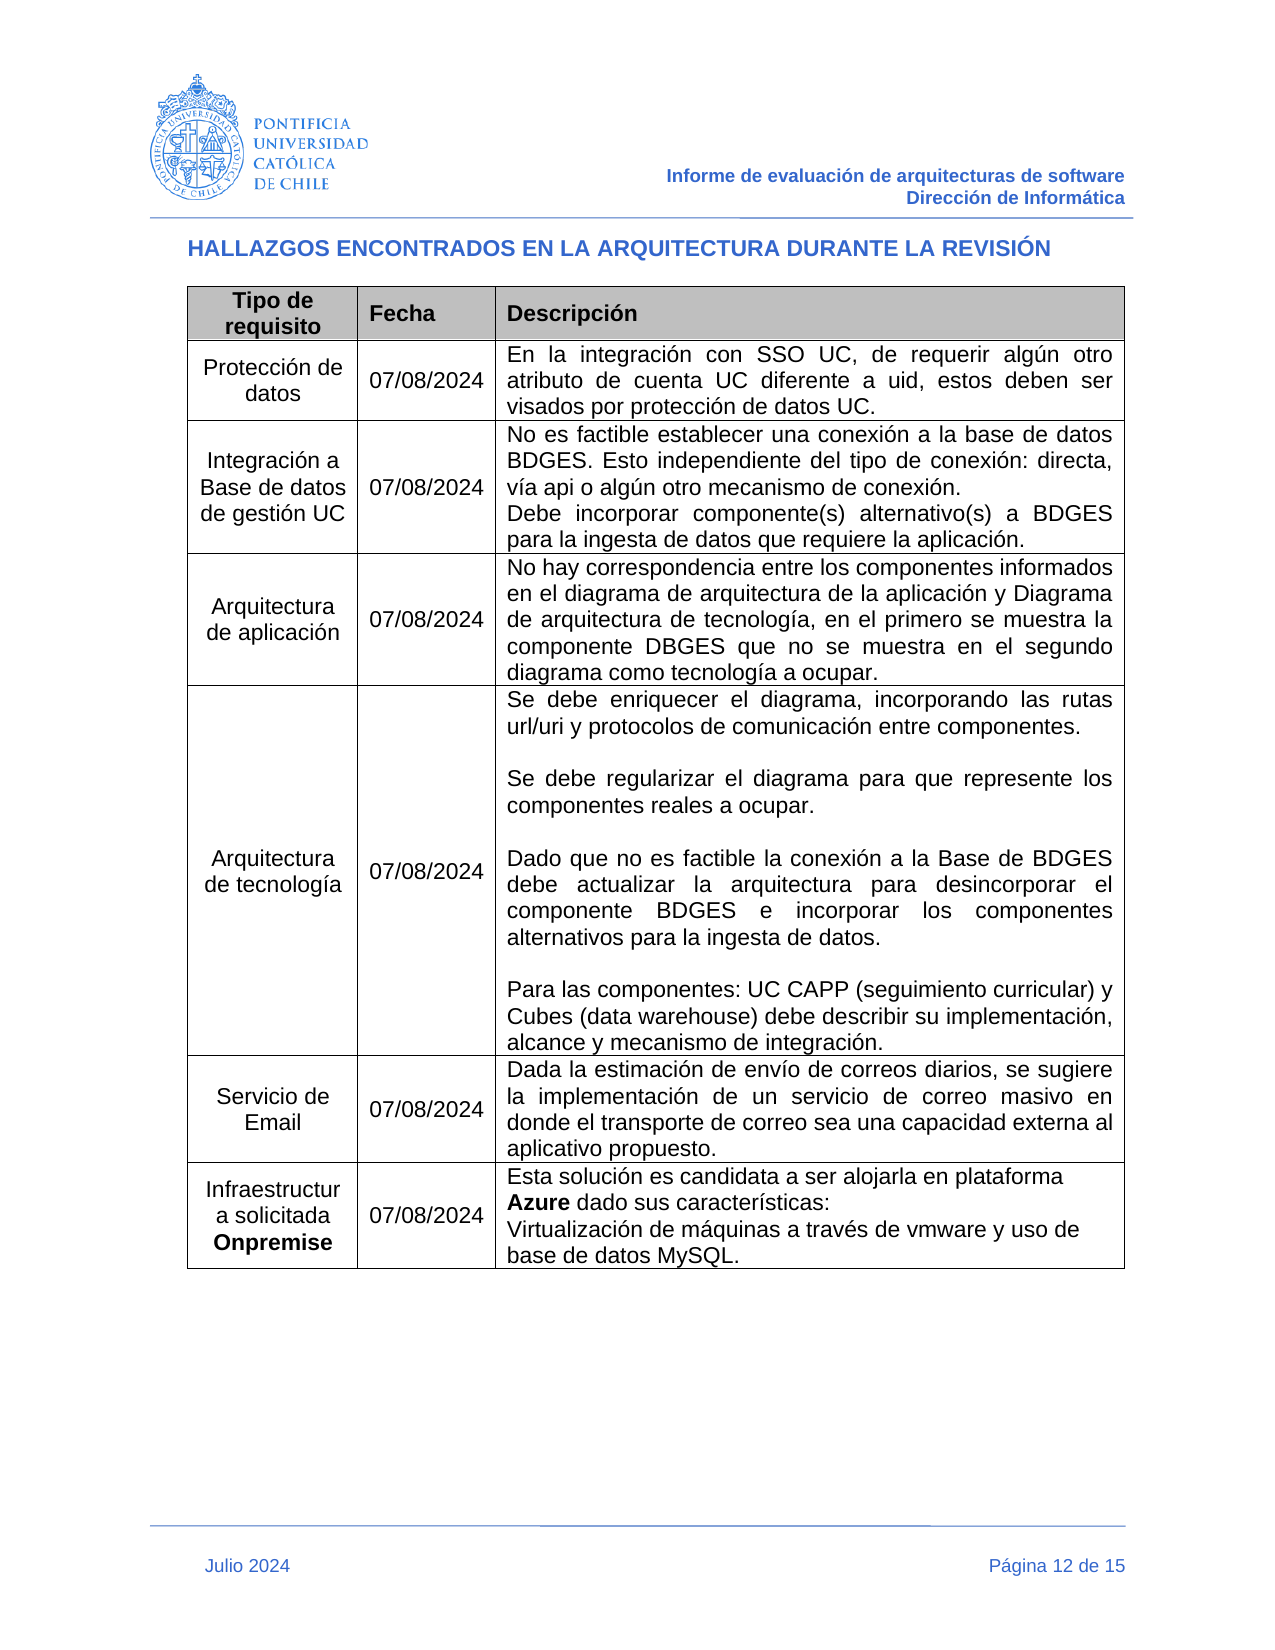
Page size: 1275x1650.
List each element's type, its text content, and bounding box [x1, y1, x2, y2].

table_cell No hay correspondencia entre los componentes informados en el diagrama de arquitectura de la aplicación y Diagrama de arquitectura de tecnología, en el primero se muestra la componente DBGES que no se muestra en el segundo diagrama como tecnología a ocupar. [496, 554, 1124, 685]
table_cell Arquitectura de tecnología [188, 686, 357, 1055]
table_header Descripción [496, 287, 1124, 339]
table_cell No es factible establecer una conexión a la base de datos BDGES. Esto independiente del tipo de conexión: directa, vía api o algún otro mecanismo de conexión. Debe incorporar componente(s) alternativo(s) a BDGES para la ingesta de datos que requiere la aplicación. [496, 421, 1124, 552]
table_cell 07/08/2024 [358, 1163, 495, 1268]
table_cell Protección de datos [188, 341, 357, 420]
table_cell Arquitectura de aplicación [188, 554, 357, 685]
table_cell En la integración con SSO UC, de requerir algún otro atributo de cuenta UC diferente a uid, estos deben ser visados por protección de datos UC. [496, 341, 1124, 420]
table_header Tipo de requisito [188, 287, 357, 339]
table_header Fecha [358, 287, 495, 339]
table_cell Infraestructura solicitada Onpremise [188, 1163, 357, 1268]
subtitle HALLAZGOS ENCONTRADOS EN LA ARQUITECTURA DURANTE LA REVISIÓN [150, 234, 1125, 261]
table_cell 07/08/2024 [358, 1056, 495, 1162]
table_cell 07/08/2024 [358, 554, 495, 685]
table_cell 07/08/2024 [358, 686, 495, 1055]
table_cell Se debe enriquecer el diagrama, incorporando las rutas url/uri y protocolos de comunicación entre componentes. Se debe regularizar el diagrama para que represente los componentes reales a ocupar. Dado que no es factible la conexión a la Base de BDGES debe actualizar la arquitectura para desincorporar el componente BDGES e incorporar los componentes alternativos para la ingesta de datos. Para las componentes: UC CAPP (seguimiento curricular) y Cubes (data warehouse) debe describir su implementación, alcance y mecanismo de integración. [496, 686, 1124, 1055]
table_cell Dada la estimación de envío de correos diarios, se sugiere la implementación de un servicio de correo masivo en donde el transporte de correo sea una capacidad externa al aplicativo propuesto. [496, 1056, 1124, 1162]
table_cell Servicio de Email [188, 1056, 357, 1162]
table_cell Integración a Base de datos de gestión UC [188, 421, 357, 552]
picture [150, 74, 368, 200]
table_cell 07/08/2024 [358, 421, 495, 552]
table_cell 07/08/2024 [358, 341, 495, 420]
table_cell Esta solución es candidata a ser alojarla en plataforma Azure dado sus características: Virtualización de máquinas a través de vmware y uso de base de datos MySQL. [496, 1163, 1124, 1268]
